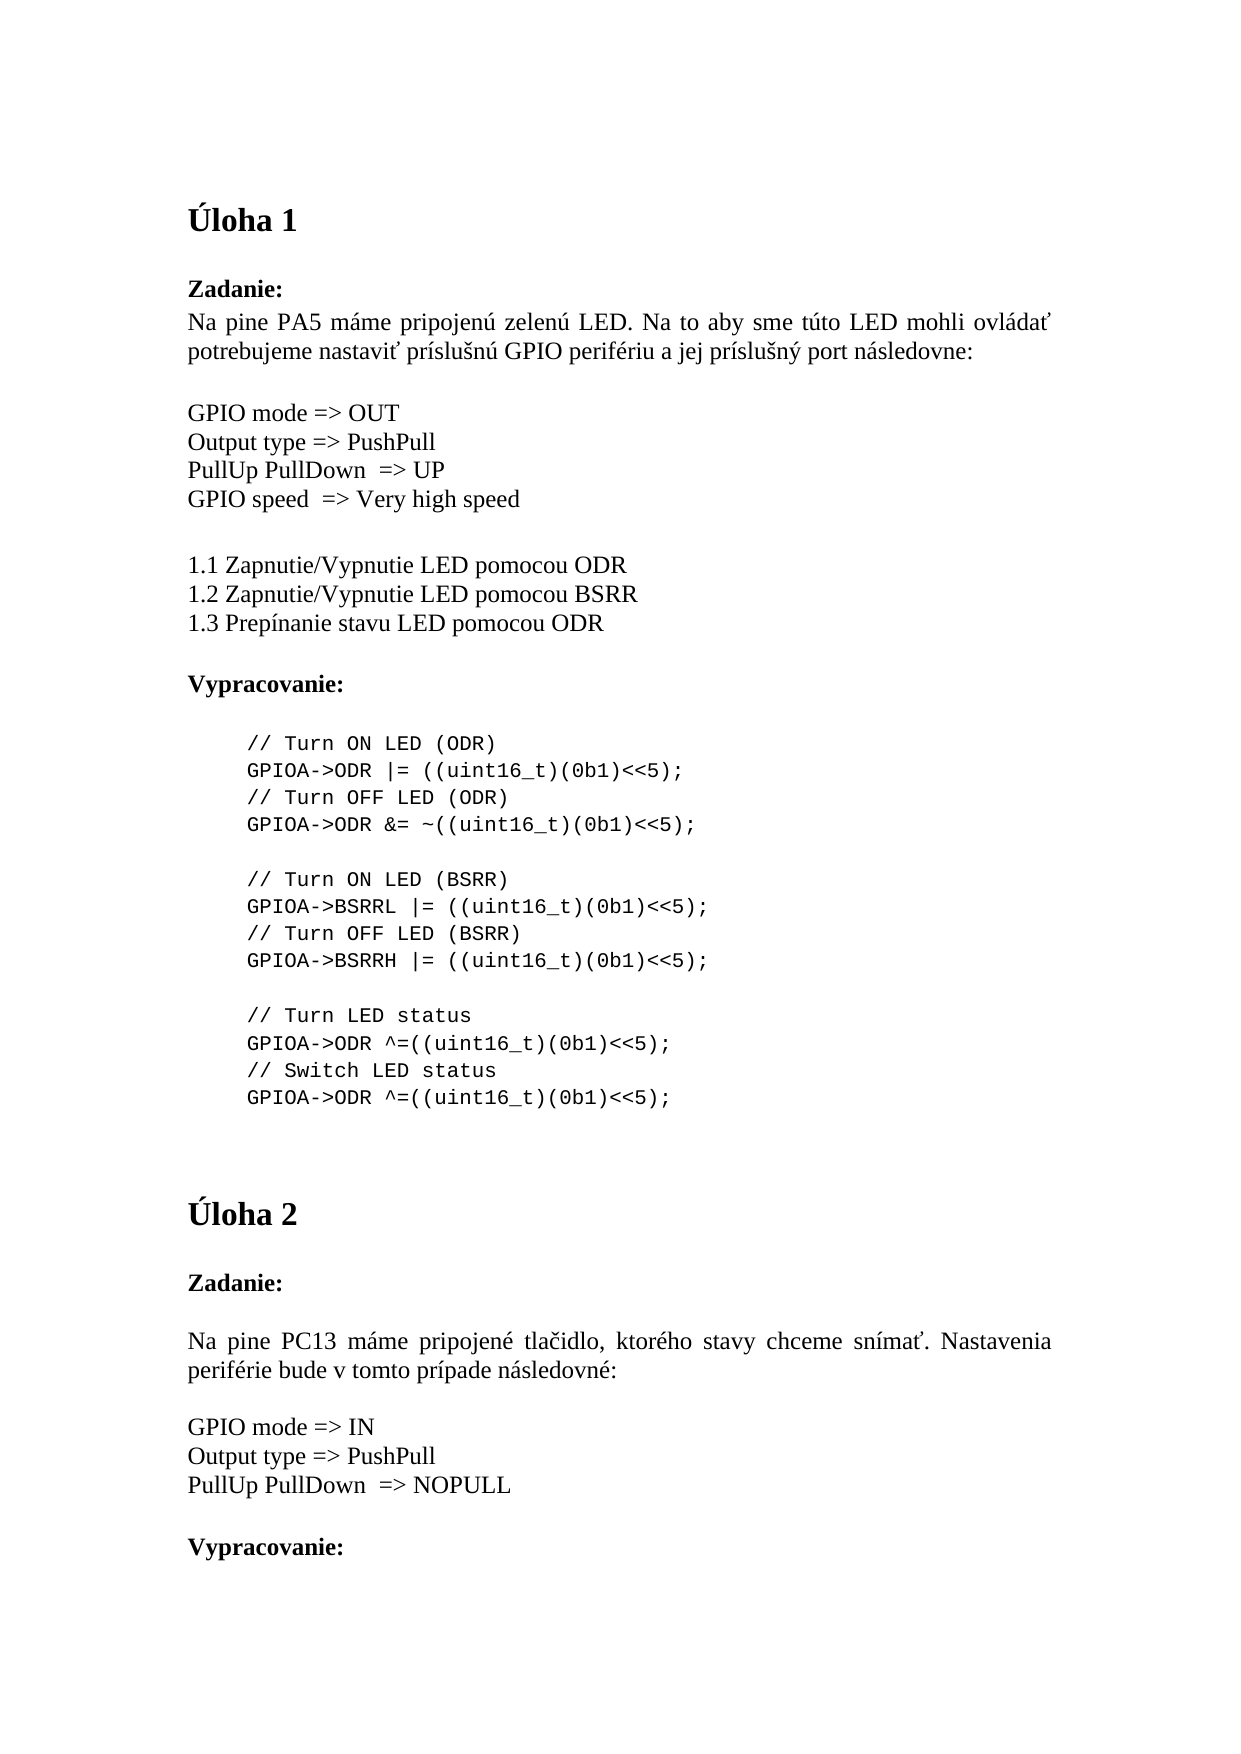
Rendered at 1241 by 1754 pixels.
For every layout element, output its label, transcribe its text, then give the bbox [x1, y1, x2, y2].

text Vypracovanie: [187, 1532, 1053, 1560]
text Na pine PC13 máme pripojené tlačidlo, ktorého stavy chceme snímať. Nastavenia periférie bude v tomto prípade následovné: [187, 1326, 1053, 1383]
text GPIOA->ODR ^=((uint16_t)(0b1)<<5); [187, 1087, 1053, 1111]
list Prepínanie stavu LED pomocou ODR [187, 608, 1053, 636]
text // Turn OFF LED (ODR) [187, 787, 1053, 811]
text GPIOA->ODR |= ((uint16_t)(0b1)<<5); [247, 760, 1053, 783]
text // Turn LED status [187, 1005, 1053, 1029]
text // Turn ON LED (BSRR) [187, 869, 1053, 893]
text GPIOA->ODR ^=((uint16_t)(0b1)<<5); [187, 1032, 1053, 1056]
text // Turn OFF LED (BSRR) [187, 923, 1053, 947]
text GPIOA->ODR &= ~((uint16_t)(0b1)<<5); [187, 814, 1053, 838]
text GPIOA->BSRRL |= ((uint16_t)(0b1)<<5); [187, 896, 1053, 920]
list Zapnutie/Vypnutie LED pomocou BSRR [187, 579, 1053, 608]
text PullUp PullDown => NOPULL [187, 1470, 1053, 1498]
text Zadanie: [187, 1268, 1053, 1297]
subtitle Úloha 2 [187, 1194, 1053, 1233]
text Zadanie: [187, 274, 1053, 303]
text Na pine PA5 máme pripojenú zelenú LED. Na to aby sme túto LED mohli ovládať potrebujeme nastaviť príslušnú GPIO perifériu a jej príslušný port následovne: [187, 307, 1053, 365]
text GPIO mode => IN [187, 1412, 1053, 1441]
text GPIO mode => OUT [187, 398, 1053, 427]
subtitle Úloha 1 [187, 200, 1053, 238]
text Output type => PushPull [187, 427, 1053, 455]
text Output type => PushPull [187, 1441, 1053, 1470]
text GPIOA->BSRRH |= ((uint16_t)(0b1)<<5); [187, 951, 1053, 974]
text PullUp PullDown => UP [187, 455, 1053, 484]
text Vypracovanie: [187, 669, 1053, 698]
list Zapnutie/Vypnutie LED pomocou ODR [187, 550, 1053, 579]
text GPIO speed => Very high speed [187, 484, 1053, 513]
text // Turn ON LED (ODR) [247, 733, 1053, 756]
text // Switch LED status [187, 1060, 1053, 1083]
